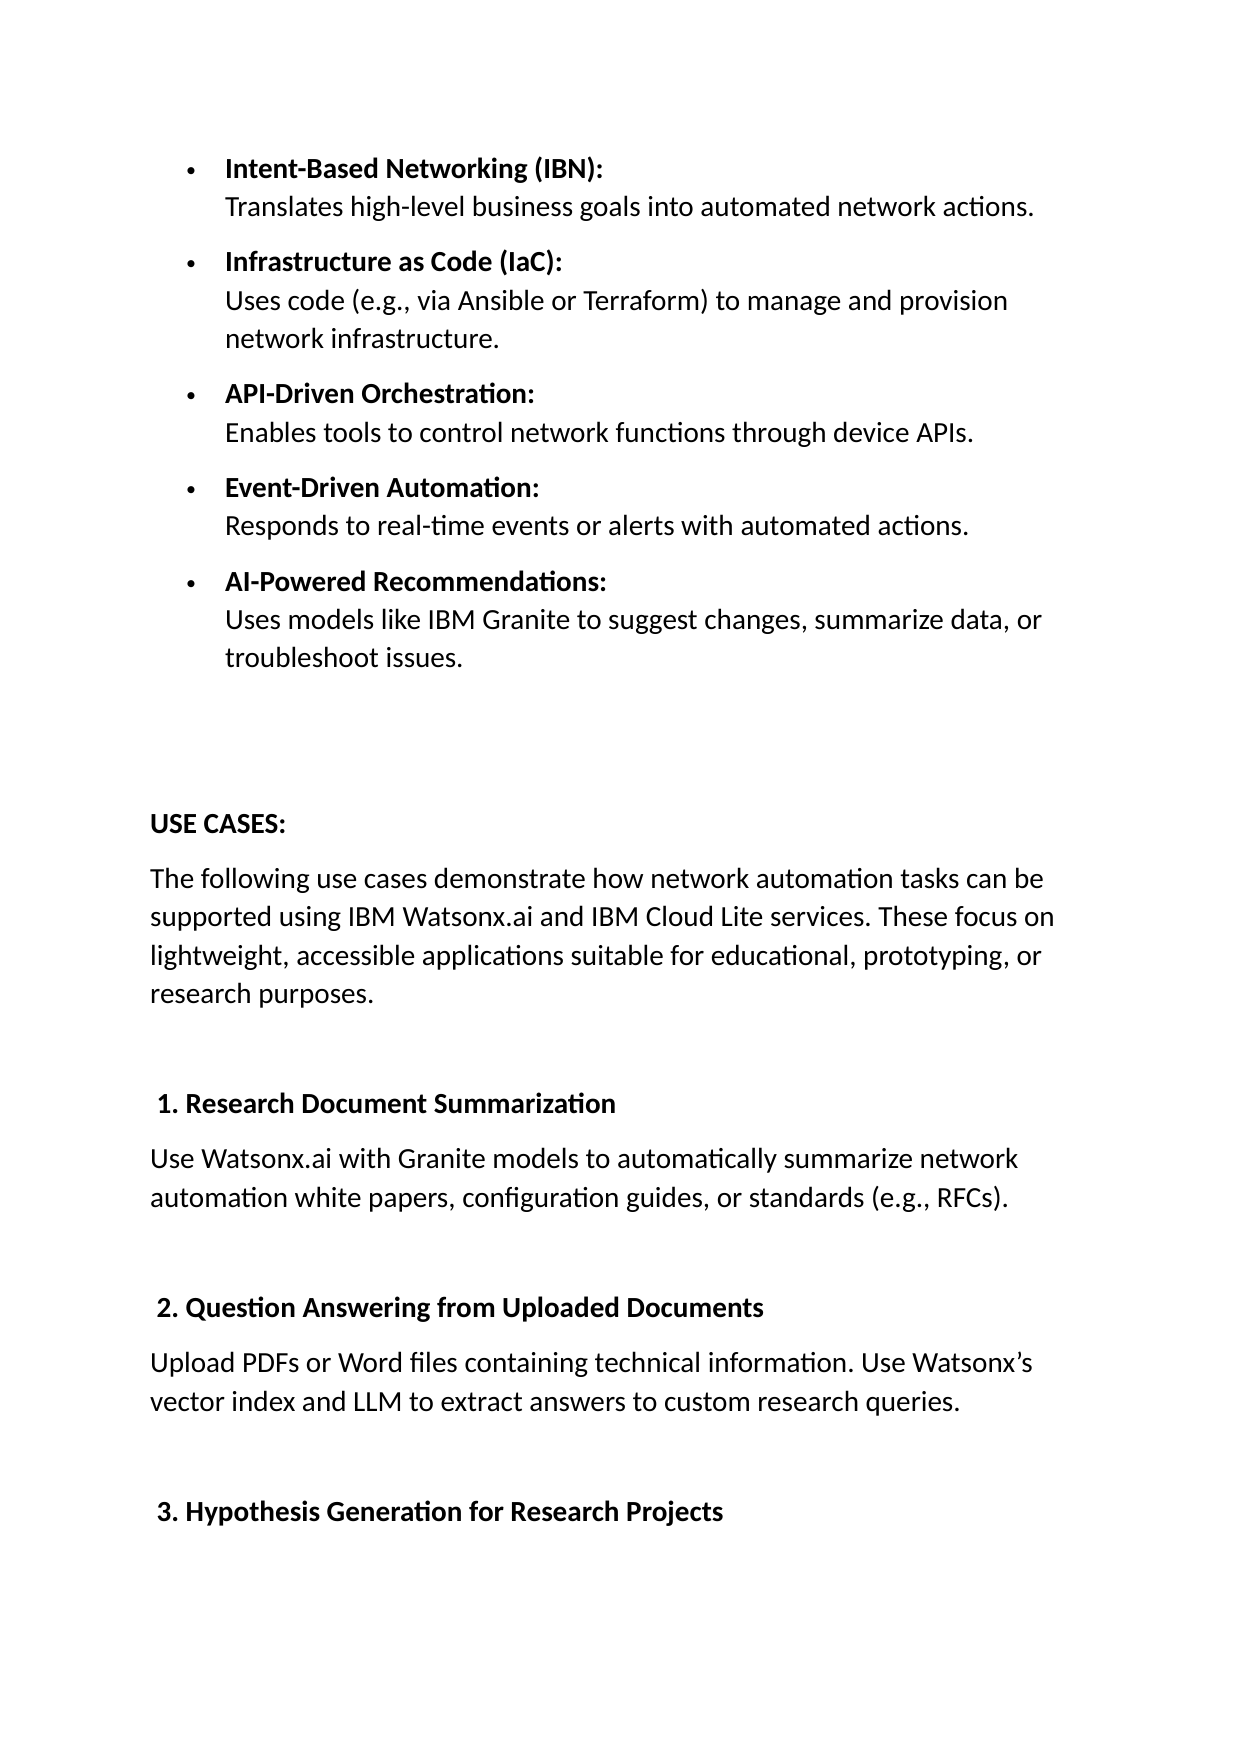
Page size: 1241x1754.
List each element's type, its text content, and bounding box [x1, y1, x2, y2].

list Intent-Based Networking (IBN): Translates high-level business goals into automated network actions. [187, 150, 1090, 224]
text 3. Hypothesis Generation for Research Projects [150, 1493, 1090, 1528]
list Event-Driven Automation: Responds to real-time events or alerts with automated actions. [187, 469, 1090, 543]
text Upload PDFs or Word files containing technical information. Use Watsonx’s vector index and LLM to extract answers to custom research queries. [150, 1344, 1090, 1418]
text The following use cases demonstrate how network automation tasks can be supported using IBM Watsonx.ai and IBM Cloud Lite services. These focus on lightweight, accessible applications suitable for educational, prototyping, or research purposes. [150, 860, 1090, 1011]
list API-Driven Orchestration: Enables tools to control network functions through device APIs. [187, 376, 1090, 449]
list Infrastructure as Code (IaC): Uses code (e.g., via Ansible or Terraform) to manage and provision network infrastructure. [187, 243, 1090, 356]
text Use Watsonx.ai with Granite models to automatically summarize network automation white papers, configuration guides, or standards (e.g., RFCs). [150, 1141, 1090, 1214]
text 2. Question Answering from Uploaded Documents [150, 1289, 1090, 1325]
text 1. Research Document Summarization [150, 1085, 1090, 1121]
text USE CASES: [150, 805, 1090, 840]
list AI-Powered Recommendations: Uses models like IBM Granite to suggest changes, summarize data, or troubleshoot issues. [187, 563, 1090, 675]
